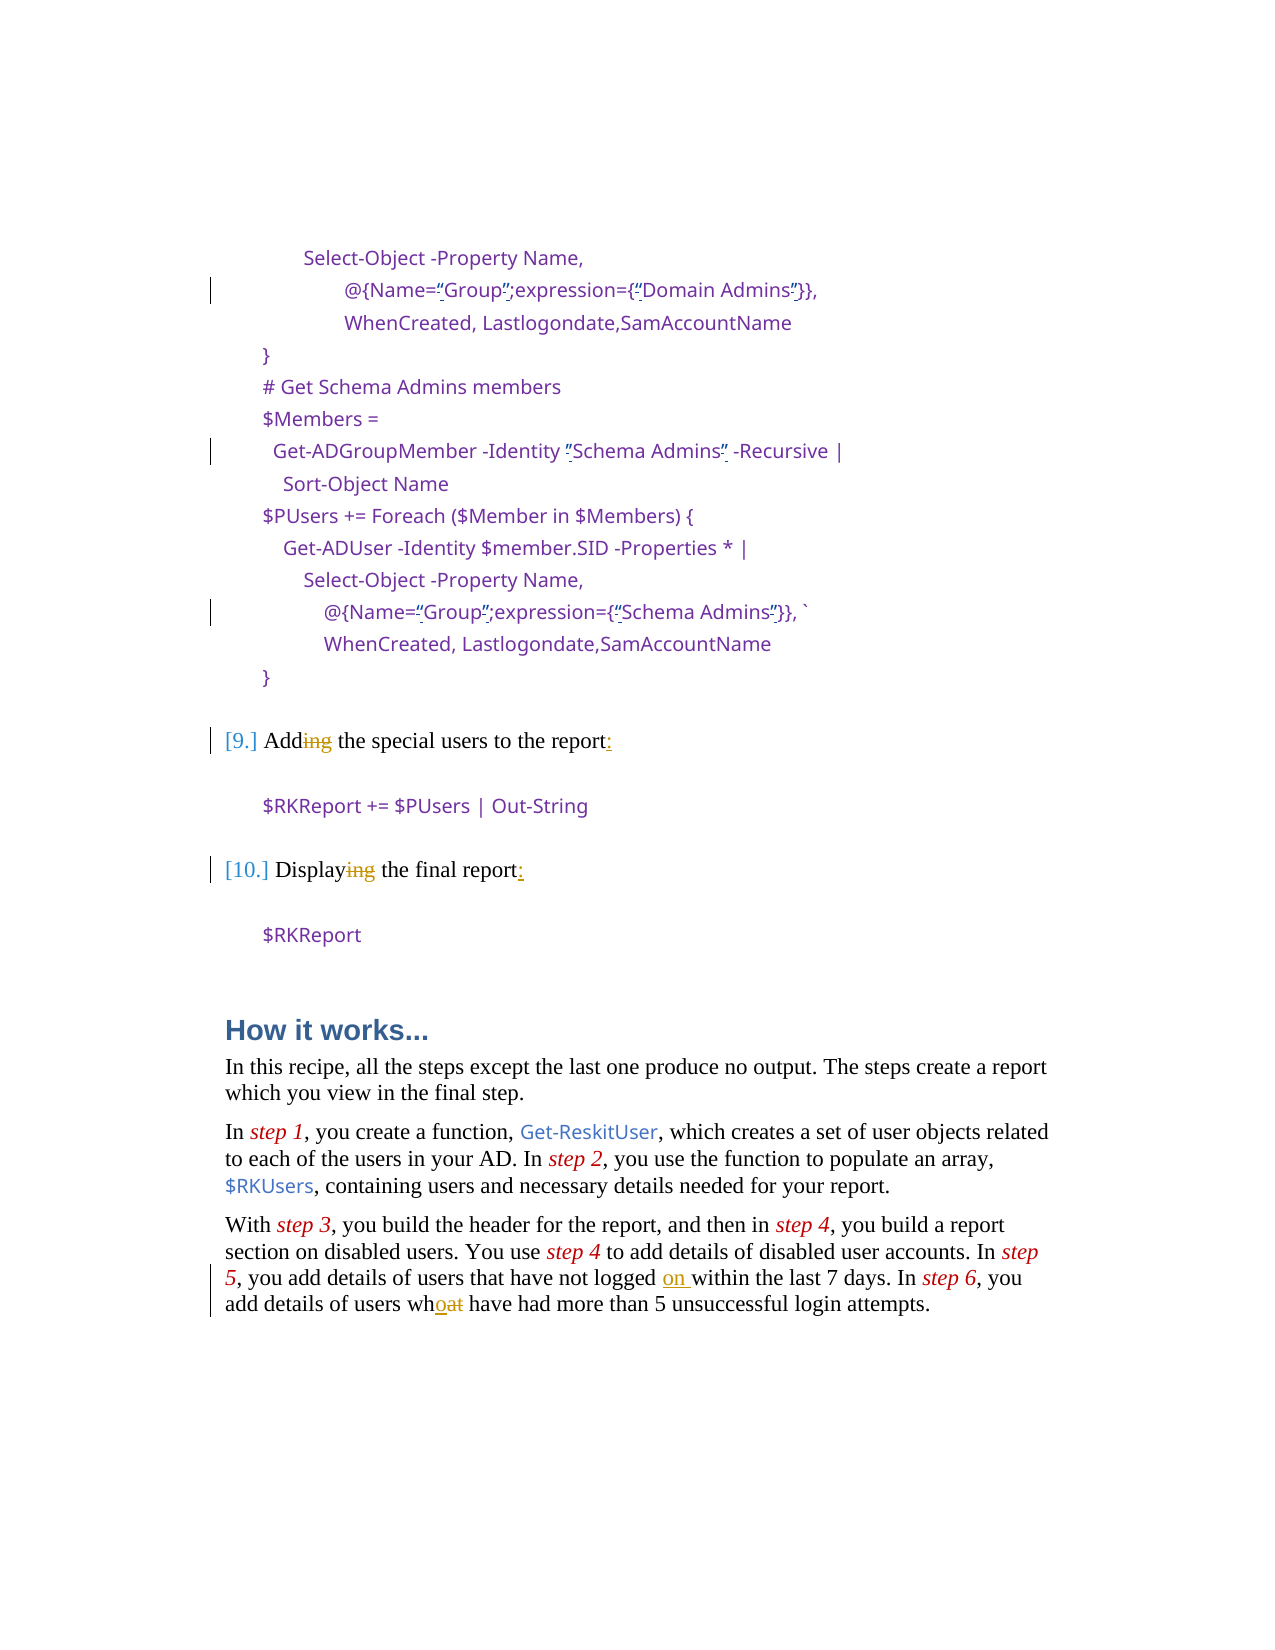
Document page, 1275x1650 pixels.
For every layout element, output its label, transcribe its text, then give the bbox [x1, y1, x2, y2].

text Select-Object -Property Name, [262, 244, 1050, 271]
text Get-ADGroupMember -Identity Schema Admins -Recursive | [262, 438, 1050, 464]
list With step 3, you build the header for the report, and then in step 4, you build a report section on disabled users. You use step 4 to add details of disabled user accounts. In step 5, you add details of users that have not logged within the last 7 days. In step 6, you add details of users wh have had more than 5 unsuccessful login attempts. [225, 1211, 1050, 1317]
text $RKReport [262, 921, 1050, 948]
text @{Name=Group;expression={Domain Admins}}, [262, 277, 1050, 304]
text Display the final report [225, 856, 1050, 883]
text } [262, 663, 1050, 690]
text } [262, 341, 1050, 368]
text @{Name=Group;expression={Schema Admins}}, ` [262, 598, 1050, 626]
text WhenCreated, Lastlogondate,SamAccountName [262, 309, 1050, 336]
text Get-ADUser -Identity $member.SID -Properties * | [262, 534, 1050, 561]
text In step 1, you create a function, Get-ReskitUser, which creates a set of user objects related to each of the users in your AD. In step 2, you use the function to populate an array, $RKUsers, containing users and necessary details needed for your report. [225, 1118, 1050, 1199]
text Add the special users to the report [225, 727, 1050, 754]
text WhenCreated, Lastlogondate,SamAccountName [262, 631, 1050, 658]
text # Get Schema Admins members [262, 373, 1050, 400]
text Sort-Object Name [262, 470, 1050, 497]
text Select-Object -Property Name, [262, 566, 1050, 593]
text $PUsers += Foreach ($Member in $Members) { [262, 502, 1050, 529]
list In this recipe, all the steps except the last one produce no output. The steps create a report which you view in the final step. [225, 1053, 1050, 1106]
text $Members = [262, 405, 1050, 432]
text $RKReport += $PUsers | Out-String [262, 792, 1050, 819]
subtitle How it works... [225, 1013, 1050, 1047]
